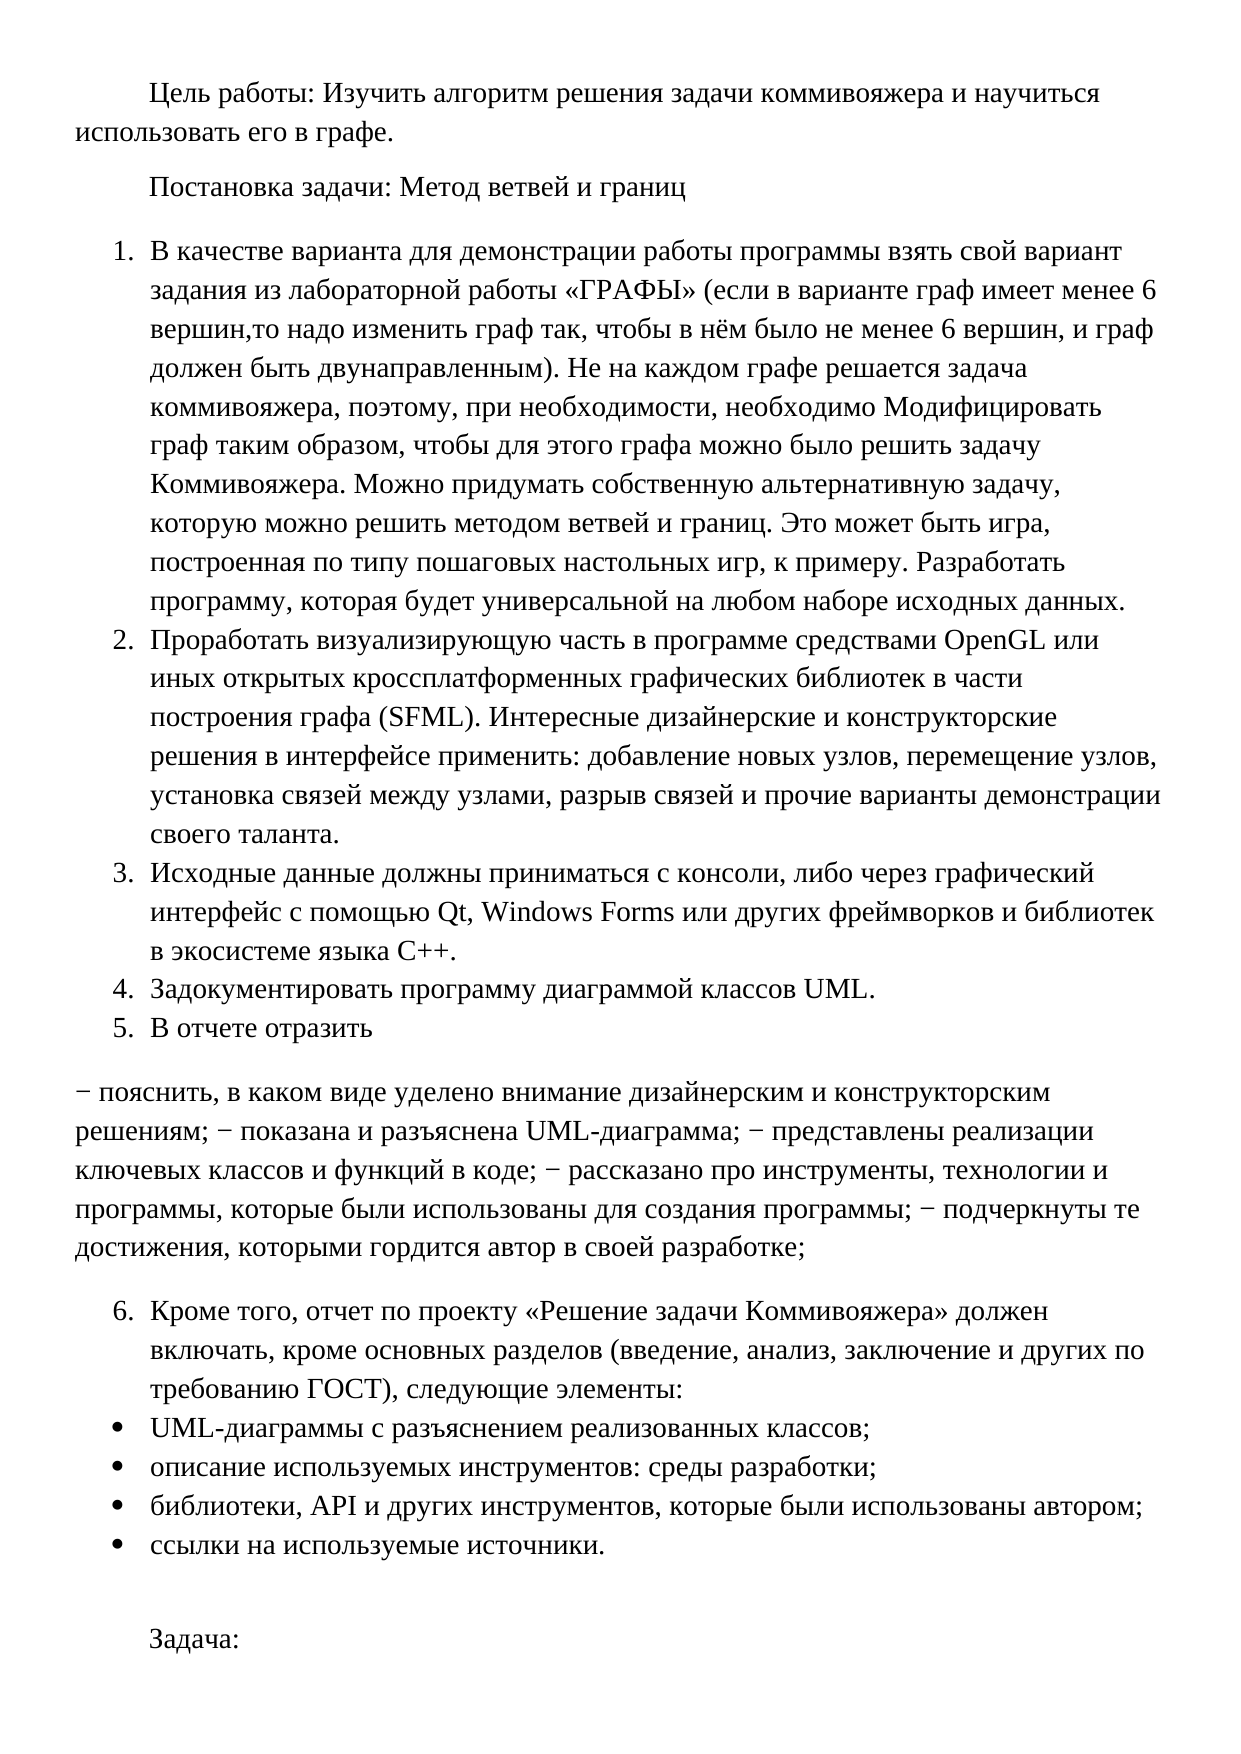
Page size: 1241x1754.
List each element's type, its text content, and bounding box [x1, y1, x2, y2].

list Проработать визуализирующую часть в программе средствами OpenGL или иных открытых кроссплатформенных графических библиотек в части построения графа (SFML). Интересные дизайнерские и конструкторские решения в интерфейсе применить: добавление новых узлов, перемещение узлов, установка связей между узлами, разрыв связей и прочие варианты демонстрации своего таланта. [112, 622, 1165, 849]
text Цель работы: Изучить алгоритм решения задачи коммивояжера и научиться использовать его в графе. [75, 75, 1165, 147]
list Исходные данные должны приниматься с консоли, либо через графический интерфейс с помощью Qt, Windows Forms или других фреймворков и библиотек в экосистеме языка C++. [112, 855, 1165, 966]
text − пояснить, в каком виде уделено внимание дизайнерским и конструкторским решениям; − показана и разъяснена UML-диаграмма; − представлены реализации ключевых классов и функций в коде; − рассказано про инструменты, технологии и программы, которые были использованы для создания программы; − подчеркнуты те достижения, которыми гордится автор в своей разработке; [75, 1074, 1165, 1263]
list Задокументировать программу диаграммой классов UML. [112, 971, 1165, 1005]
list описание используемых инструментов: среды разработки; [112, 1449, 1165, 1483]
list библиотеки, API и других инструментов, которые были использованы автором; [112, 1488, 1165, 1522]
list В отчете отразить [112, 1010, 1165, 1044]
list ссылки на используемые источники. [112, 1527, 1165, 1561]
list Кроме того, отчет по проекту «Решение задачи Коммивояжера» должен включать, кроме основных разделов (введение, анализ, заключение и других по требованию ГОСТ), следующие элементы: [112, 1293, 1165, 1405]
list В качестве варианта для демонстрации работы программы взять свой вариант задания из лабораторной работы «ГРАФЫ» (если в варианте граф имеет менее 6 вершин,то надо изменить граф так, чтобы в нём было не менее 6 вершин, и граф должен быть двунаправленным). Не на каждом графе решается задача коммивояжера, поэтому, при необходимости, необходимо Модифицировать граф таким образом, чтобы для этого графа можно было решить задачу Коммивояжера. Можно придумать собственную альтернативную задачу, которую можно решить методом ветвей и границ. Это может быть игра, построенная по типу пошаговых настольных игр, к примеру. Разработать программу, которая будет универсальной на любом наборе исходных данных. [112, 233, 1165, 616]
text Задача: [75, 1621, 1165, 1655]
list UML-диаграммы с разъяснением реализованных классов; [112, 1410, 1165, 1444]
text Постановка задачи: Метод ветвей и границ [75, 169, 1165, 203]
